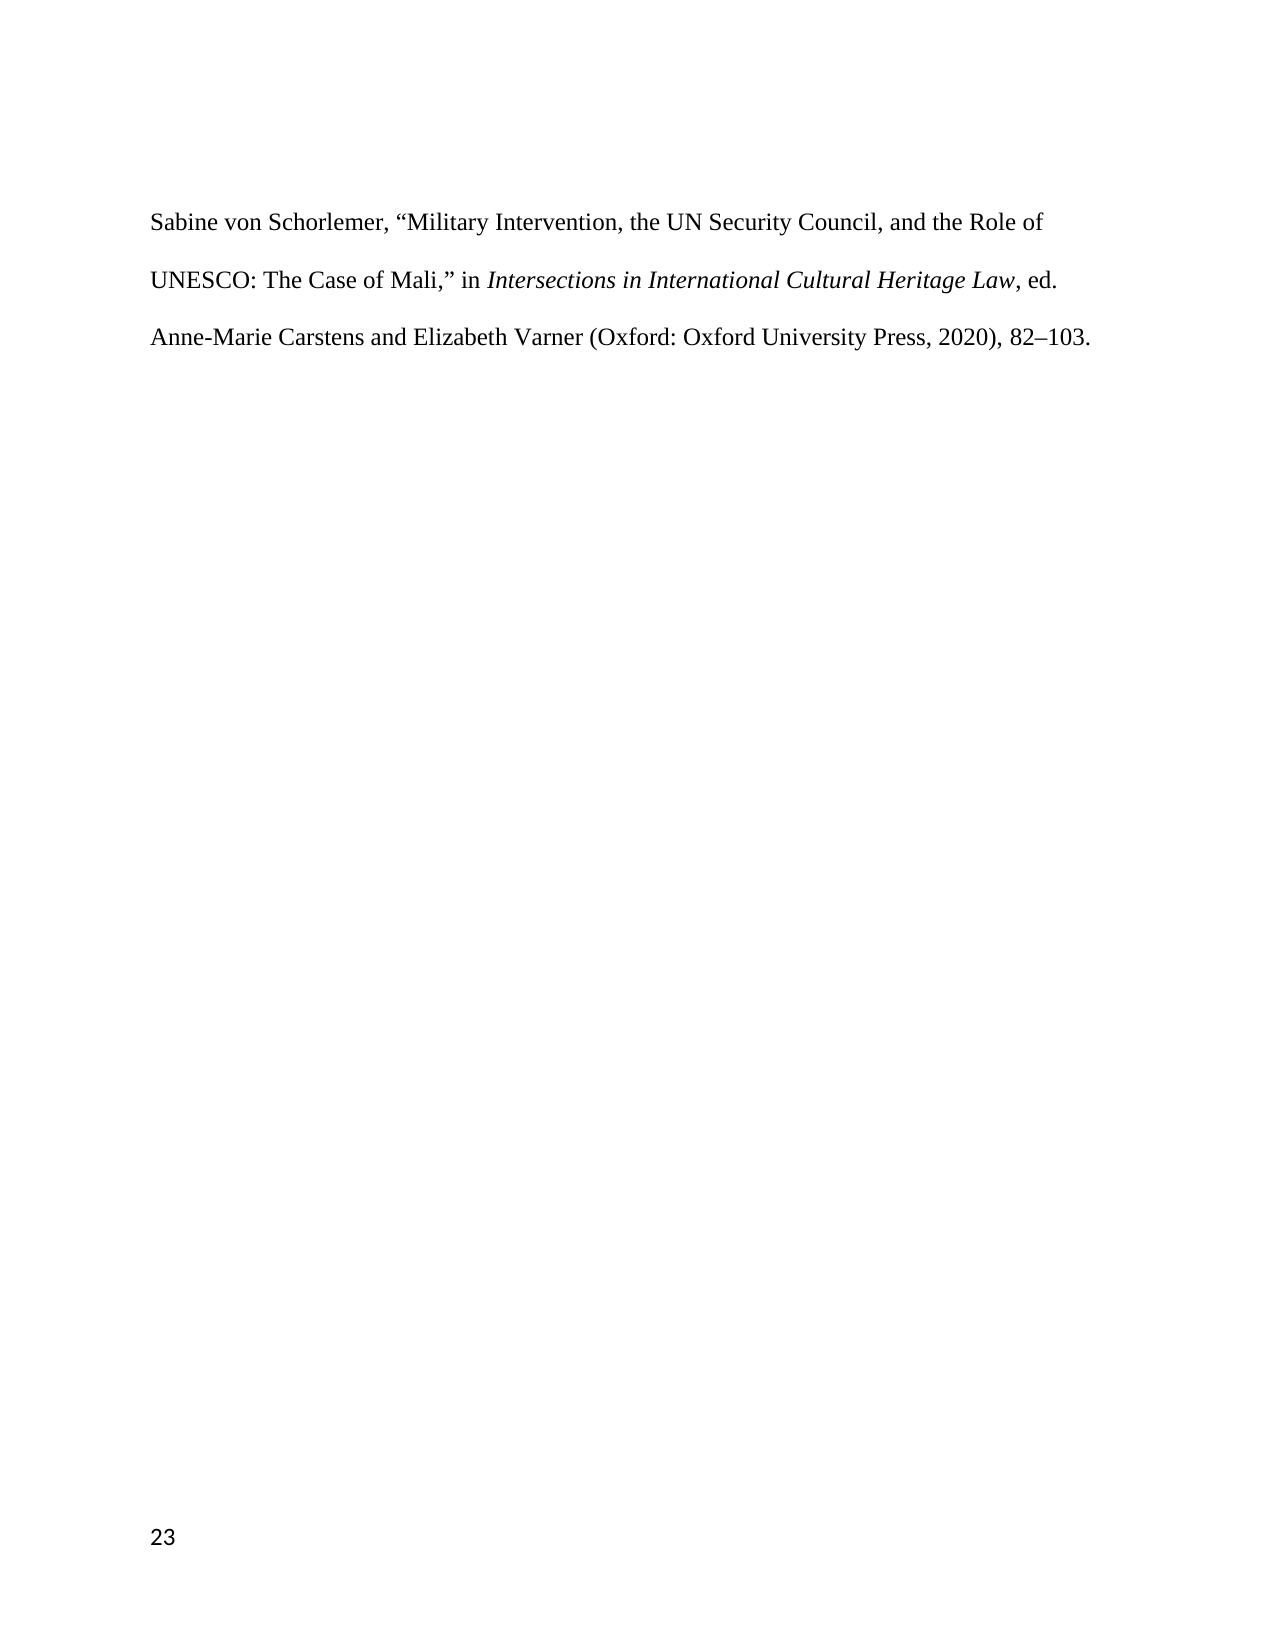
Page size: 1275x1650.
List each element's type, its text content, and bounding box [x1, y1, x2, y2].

text Sabine von Schorlemer, “Military Intervention, the UN Security Council, and the Role of UNESCO: The Case of Mali,” in Intersections in International Cultural Heritage Law, ed. Anne-Marie Carstens and Elizabeth Varner (Oxford: Oxford University Press, 2020), 82–103. [150, 207, 1125, 351]
